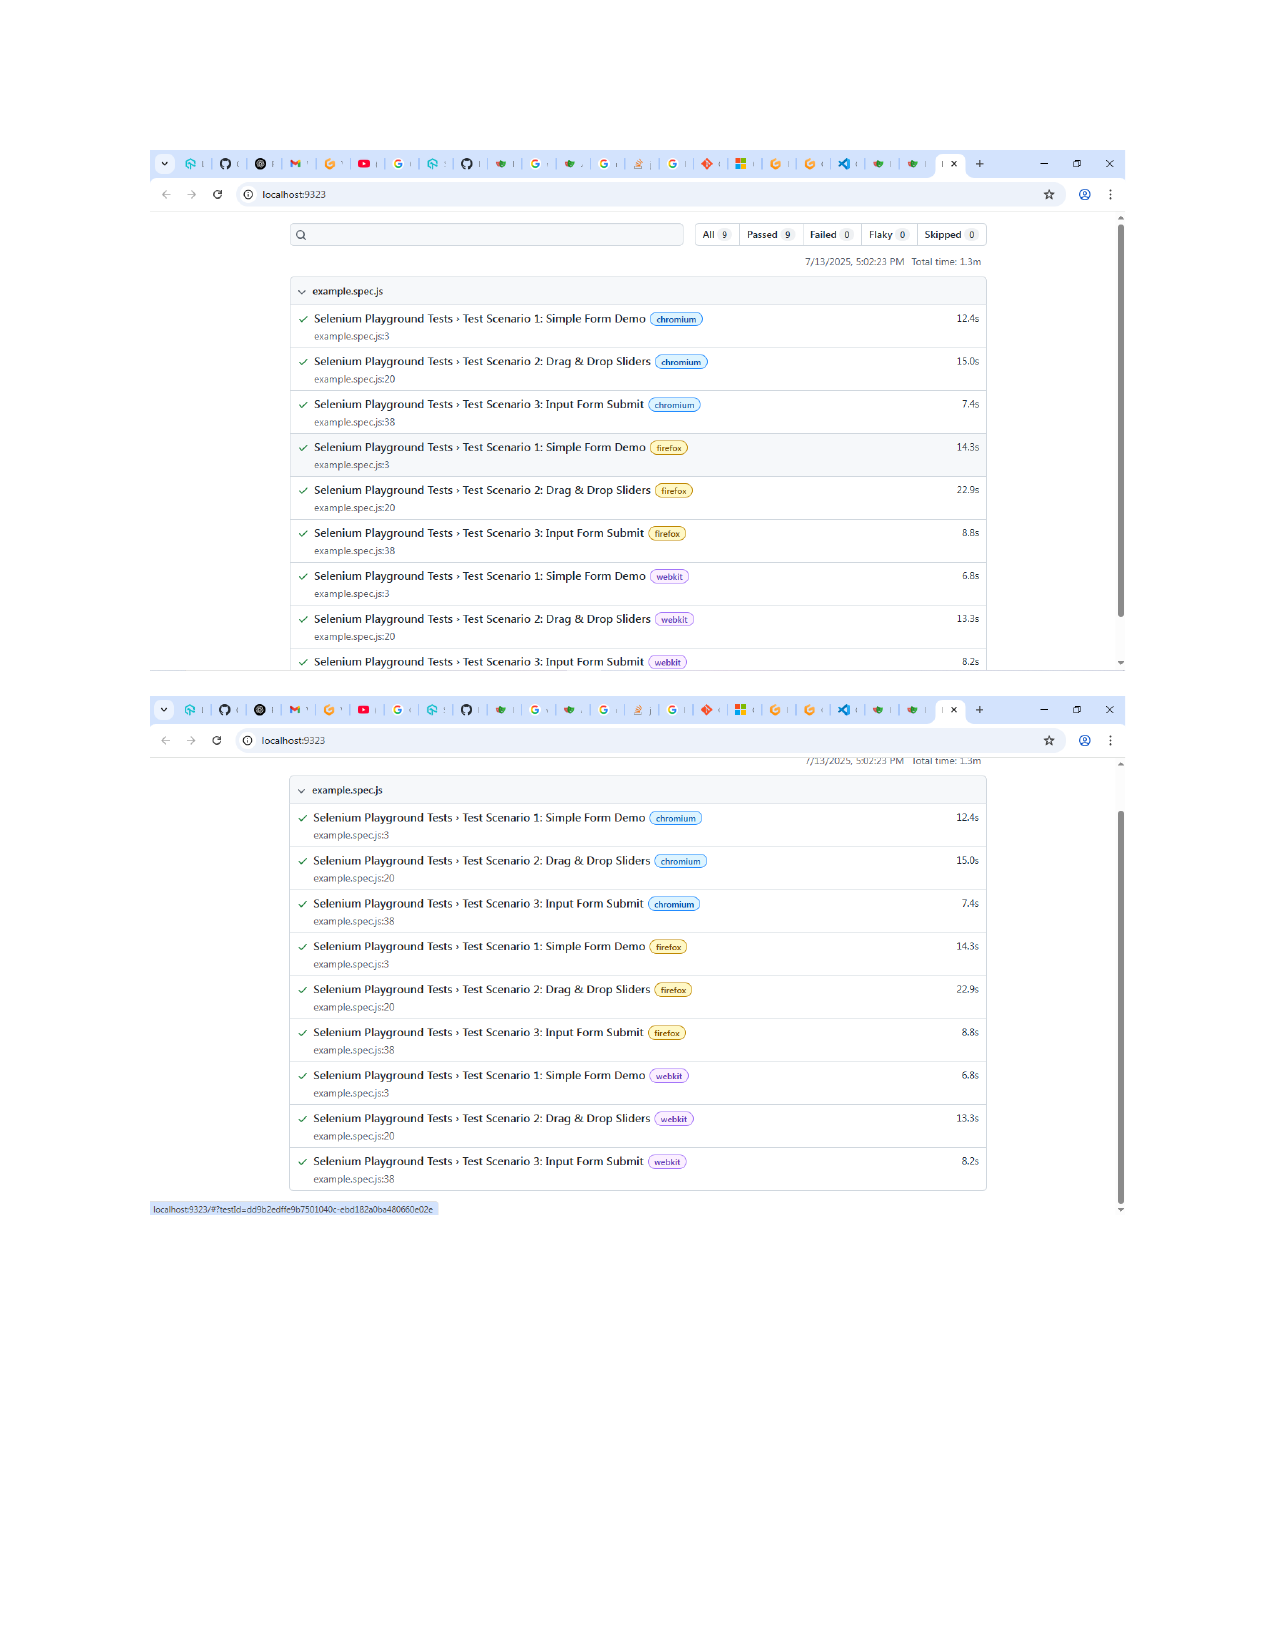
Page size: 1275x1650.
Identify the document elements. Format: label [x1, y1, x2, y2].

picture [150, 696, 1125, 1215]
picture [150, 150, 1125, 671]
